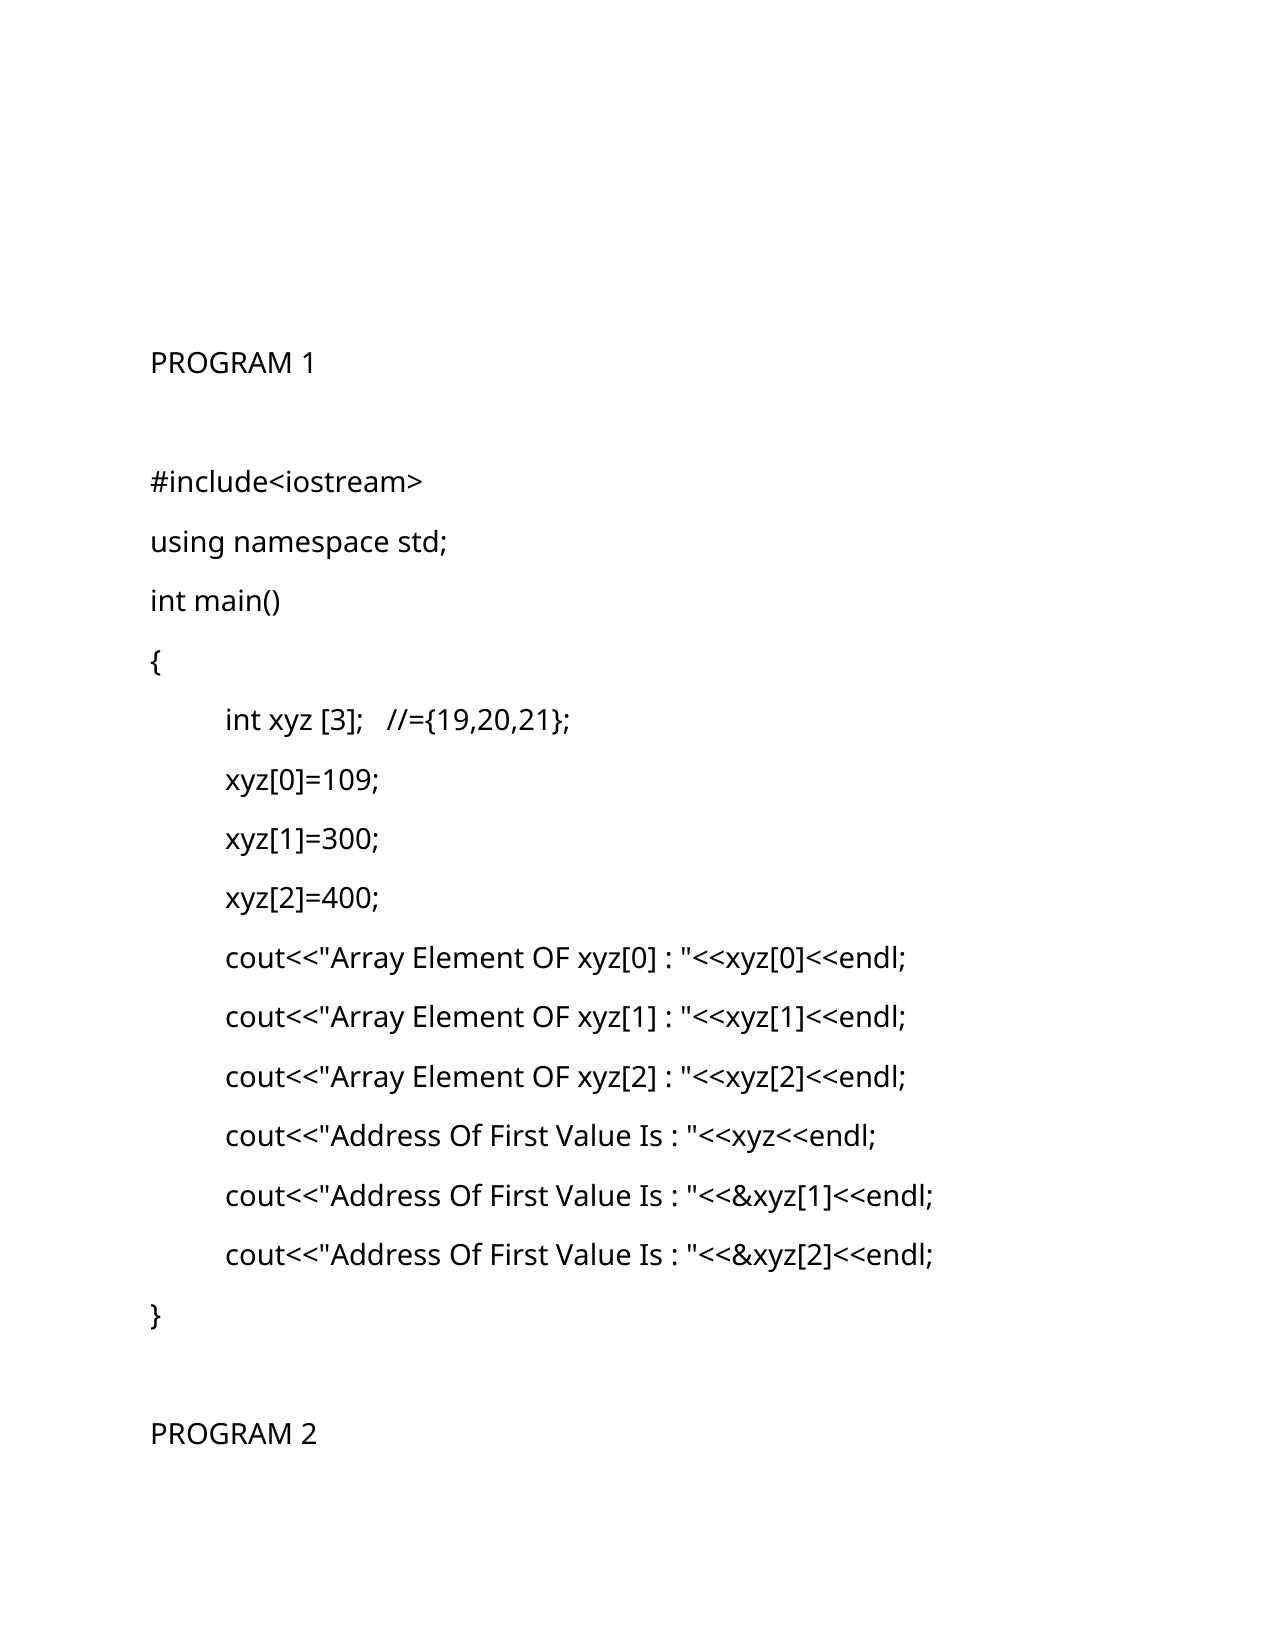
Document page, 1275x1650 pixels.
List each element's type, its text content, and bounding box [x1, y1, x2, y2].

text using namespace std; [150, 521, 1125, 561]
text xyz[1]=300; [150, 818, 1125, 858]
text xyz[2]=400; [150, 878, 1125, 917]
text cout<<"Address Of First Value Is : "<<xyz<<endl; [150, 1116, 1125, 1155]
text xyz[0]=109; [150, 759, 1125, 798]
text int xyz [3]; //={19,20,21}; [150, 699, 1125, 739]
text { [150, 640, 1125, 679]
text } [150, 1294, 1125, 1334]
text int main() [150, 580, 1125, 620]
text cout<<"Array Element OF xyz[2] : "<<xyz[2]<<endl; [150, 1056, 1125, 1096]
text PROGRAM 2 [150, 1413, 1125, 1453]
text cout<<"Address Of First Value Is : "<<&xyz[1]<<endl; [150, 1175, 1125, 1215]
text PROGRAM 1 [150, 342, 1125, 382]
text cout<<"Array Element OF xyz[1] : "<<xyz[1]<<endl; [150, 997, 1125, 1036]
text cout<<"Address Of First Value Is : "<<&xyz[2]<<endl; [150, 1235, 1125, 1274]
text cout<<"Array Element OF xyz[0] : "<<xyz[0]<<endl; [150, 937, 1125, 977]
text #include<iostream> [150, 461, 1125, 501]
